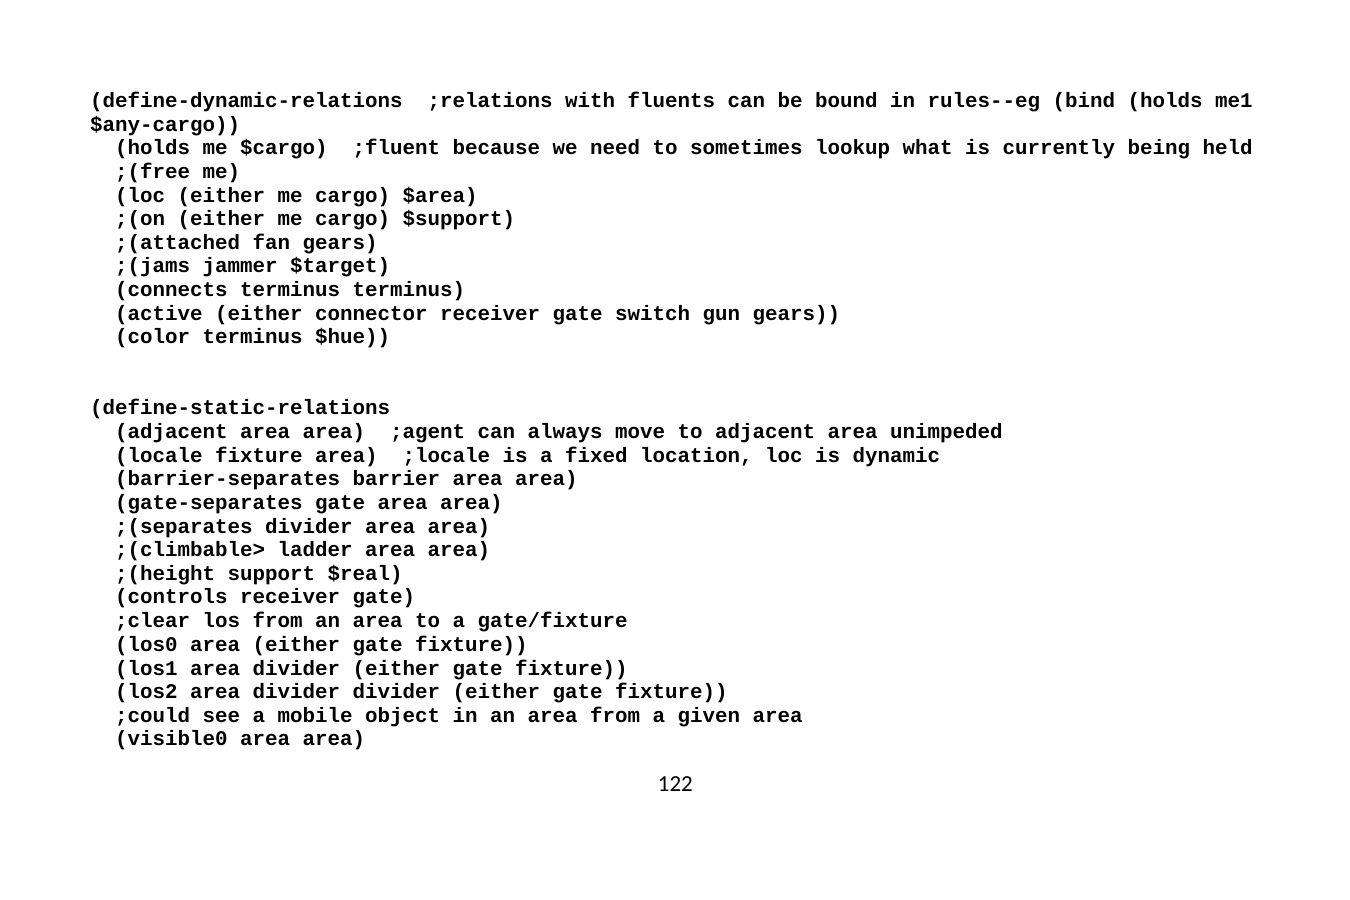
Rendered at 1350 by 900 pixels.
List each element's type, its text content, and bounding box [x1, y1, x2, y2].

text (los1 area divider (either gate fixture)) [90, 657, 1260, 681]
text (connects terminus terminus) [90, 279, 1260, 303]
text ;(free me) [90, 161, 1260, 184]
text (loc (either me cargo) $area) [90, 184, 1260, 208]
text ;(height support $real) [90, 563, 1260, 587]
text (holds me $cargo) ;fluent because we need to sometimes lookup what is currently being held [90, 137, 1260, 161]
text (visible0 area area) [90, 728, 1260, 752]
text (controls receiver gate) [90, 587, 1260, 610]
text ;could see a mobile object in an area from a given area [90, 705, 1260, 728]
text (locale fixture area) ;locale is a fixed location, loc is dynamic [90, 445, 1260, 468]
text (define-dynamic-relations ;relations with fluents can be bound in rules--eg (bind (holds me1 $any-cargo)) [90, 90, 1260, 137]
text ;(jams jammer $target) [90, 256, 1260, 279]
text (define-static-relations [90, 397, 1260, 421]
text (color terminus $hue)) [90, 326, 1260, 350]
text ;(climbable> ladder area area) [90, 539, 1260, 563]
text (los0 area (either gate fixture)) [90, 634, 1260, 657]
text ;(separates divider area area) [90, 516, 1260, 539]
text (active (either connector receiver gate switch gun gears)) [90, 303, 1260, 326]
text (gate-separates gate area area) [90, 492, 1260, 516]
text (adjacent area area) ;agent can always move to adjacent area unimpeded [90, 421, 1260, 445]
text ;(on (either me cargo) $support) [90, 208, 1260, 232]
text ;(attached fan gears) [90, 232, 1260, 256]
text (los2 area divider divider (either gate fixture)) [90, 681, 1260, 705]
text (barrier-separates barrier area area) [90, 468, 1260, 492]
text ;clear los from an area to a gate/fixture [90, 610, 1260, 634]
